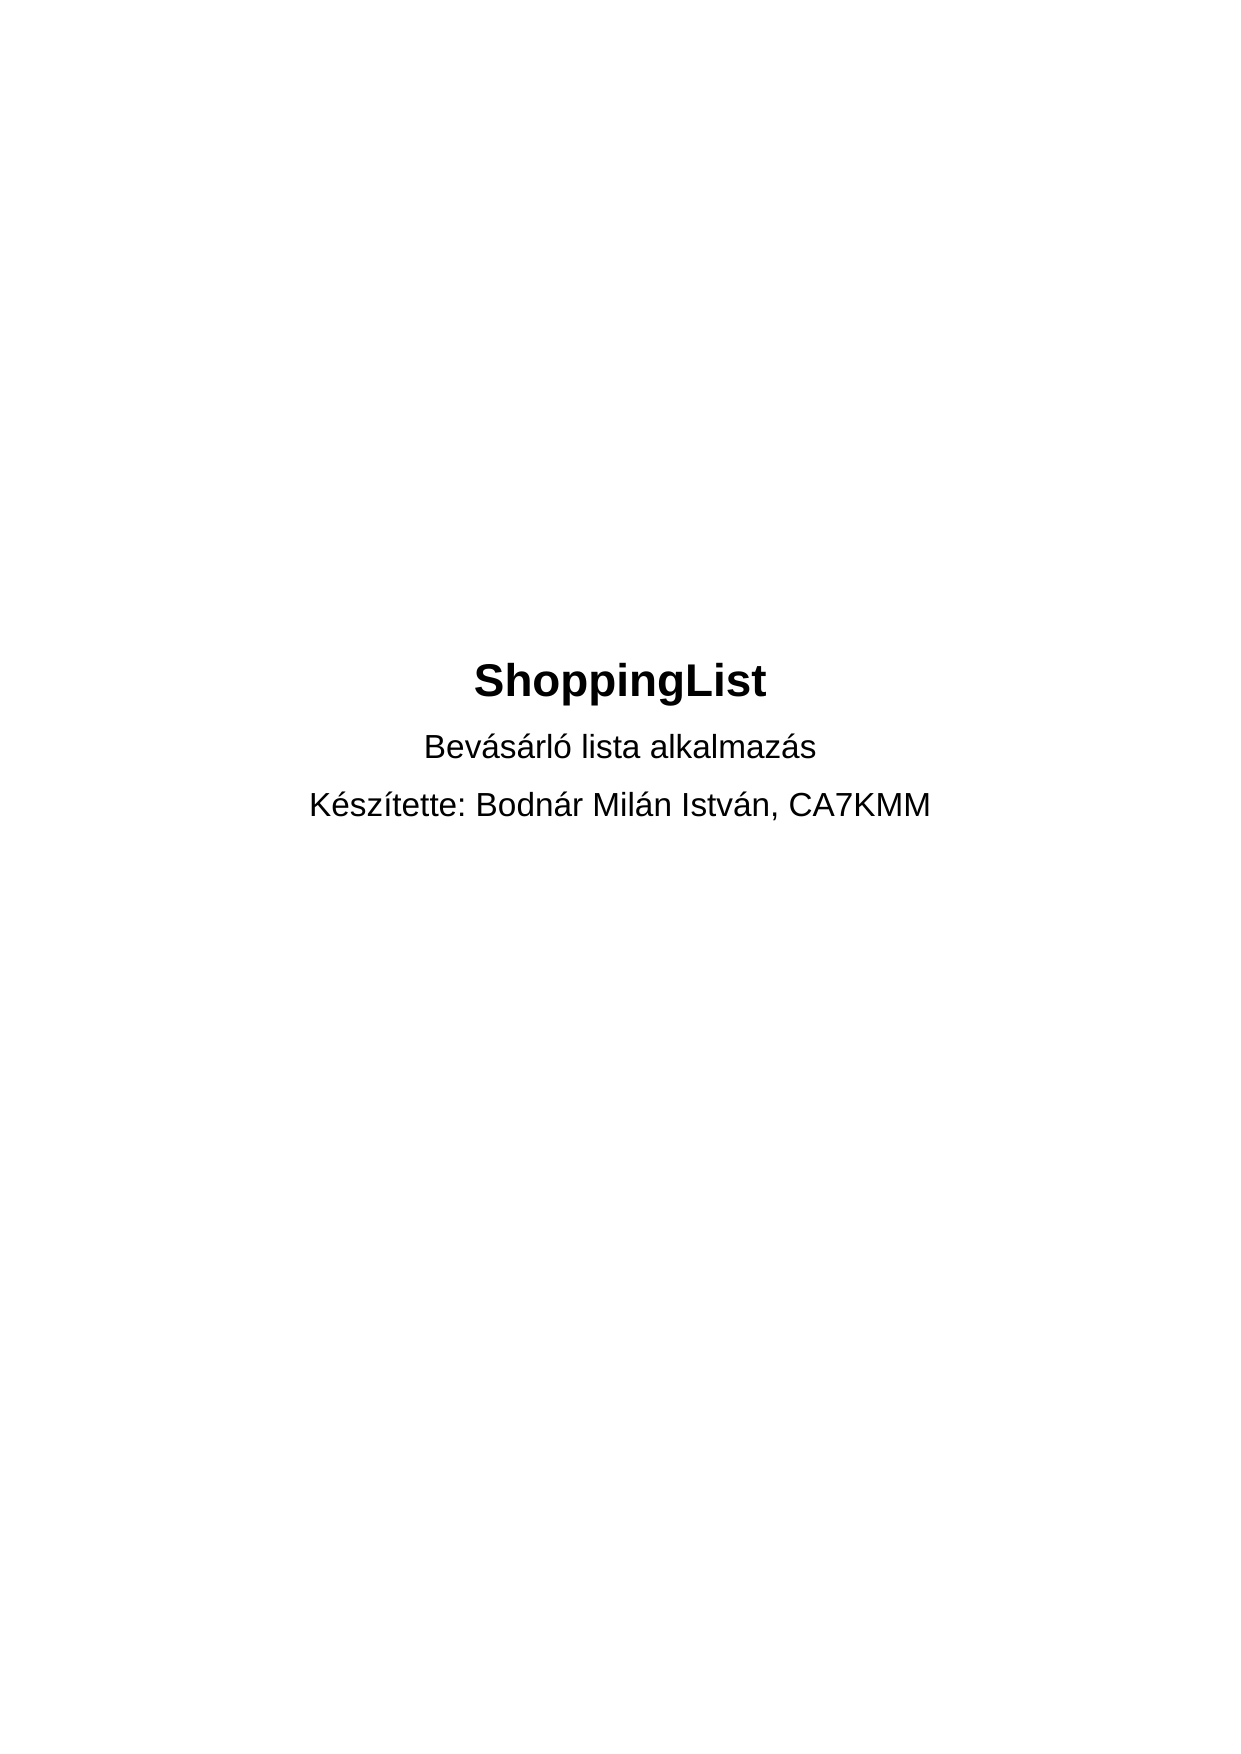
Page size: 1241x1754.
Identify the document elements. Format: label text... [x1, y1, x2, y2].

text ShoppingList [148, 653, 1092, 706]
text Bevásárló lista alkalmazás [148, 727, 1092, 766]
text Készítette: Bodnár Milán István, CA7KMM [148, 785, 1092, 824]
